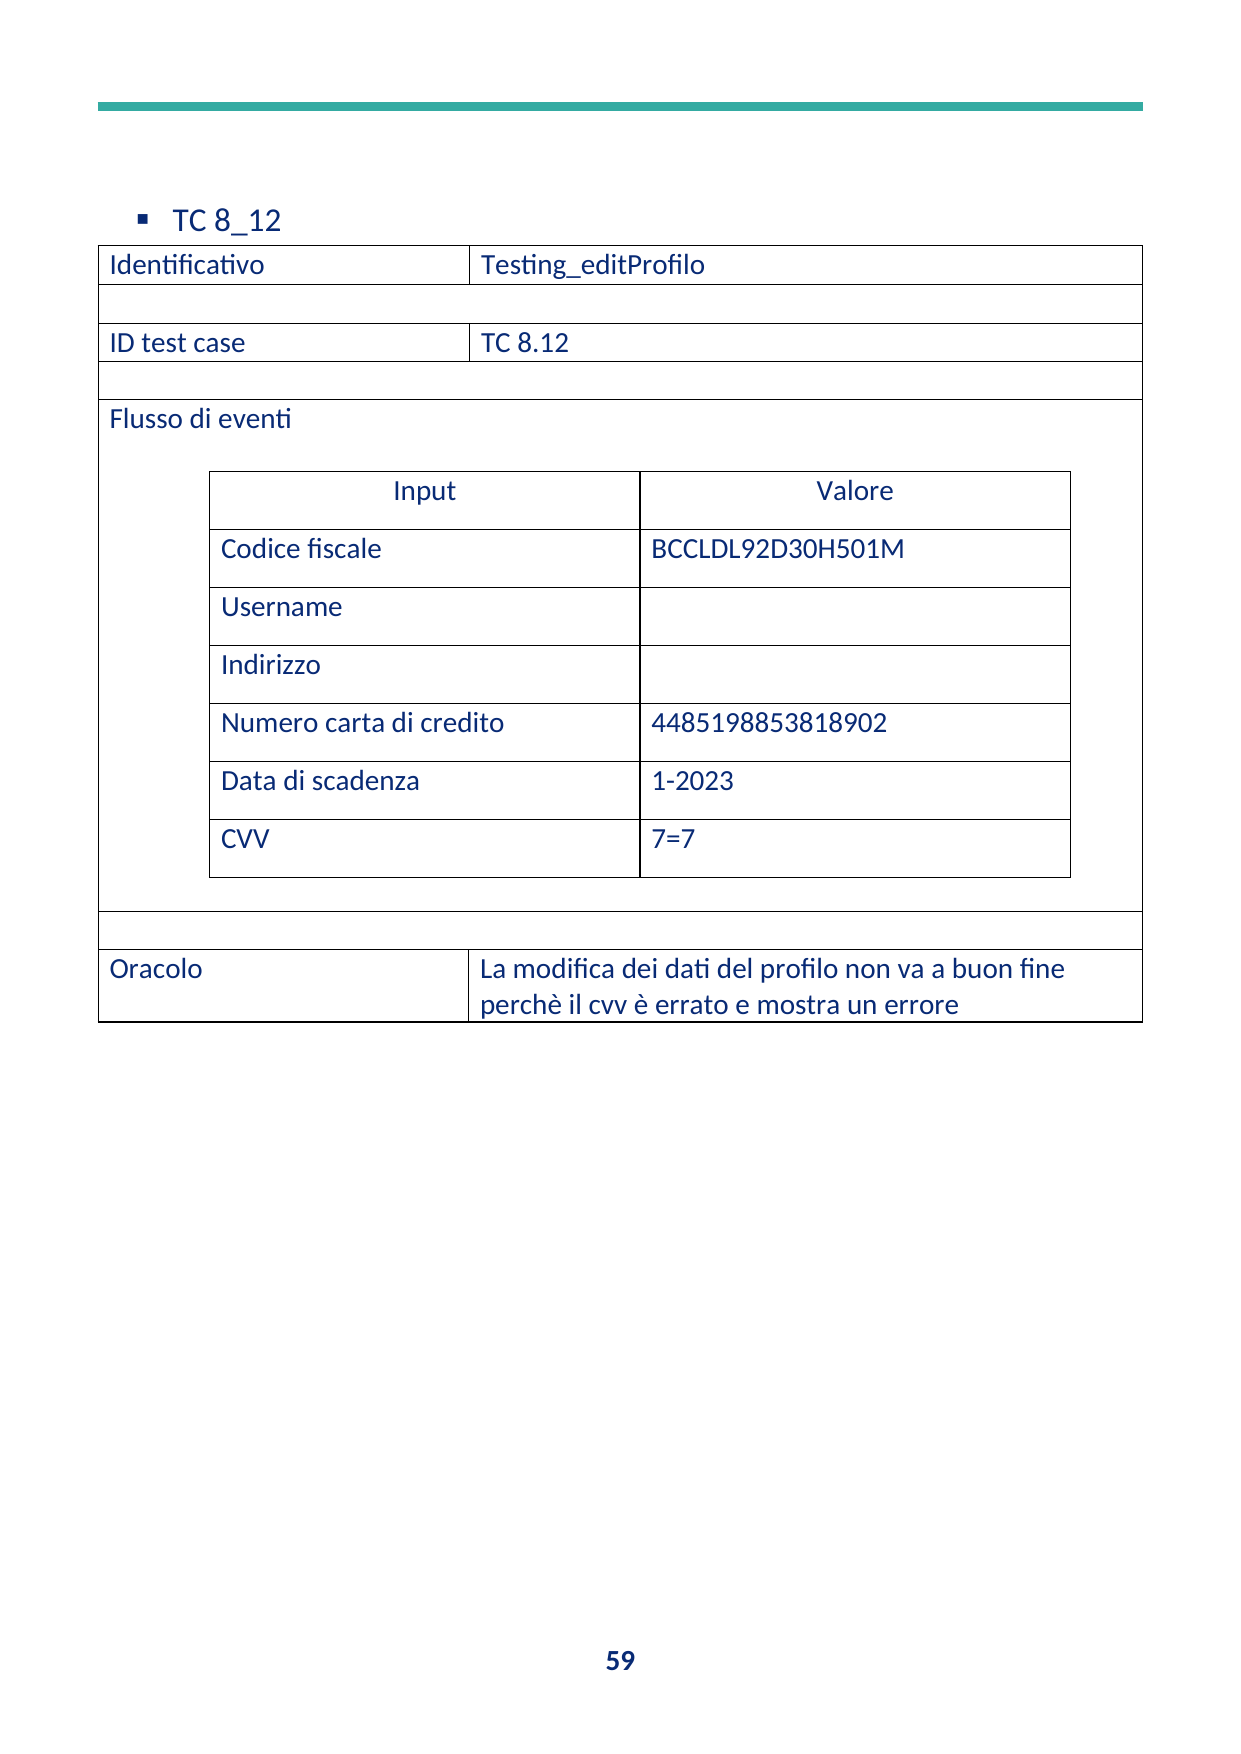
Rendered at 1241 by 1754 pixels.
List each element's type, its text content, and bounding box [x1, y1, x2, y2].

table_cell [99, 912, 1142, 949]
table_cell ID test case [99, 324, 469, 361]
table_cell [99, 285, 1142, 323]
list TC 8_12 [135, 199, 1143, 239]
table_cell Oracolo [99, 950, 468, 1021]
table_header Testing_editProfilo [470, 246, 1142, 283]
table_cell La modifica dei dati del profilo non va a buon fine perchè il cvv è errato e mostra un errore [469, 950, 1142, 1021]
table_cell TC 8.12 [470, 324, 1142, 361]
table_cell Flusso di eventi [99, 400, 1142, 911]
table_header Identificativo [99, 246, 469, 283]
table_cell [99, 362, 1142, 399]
